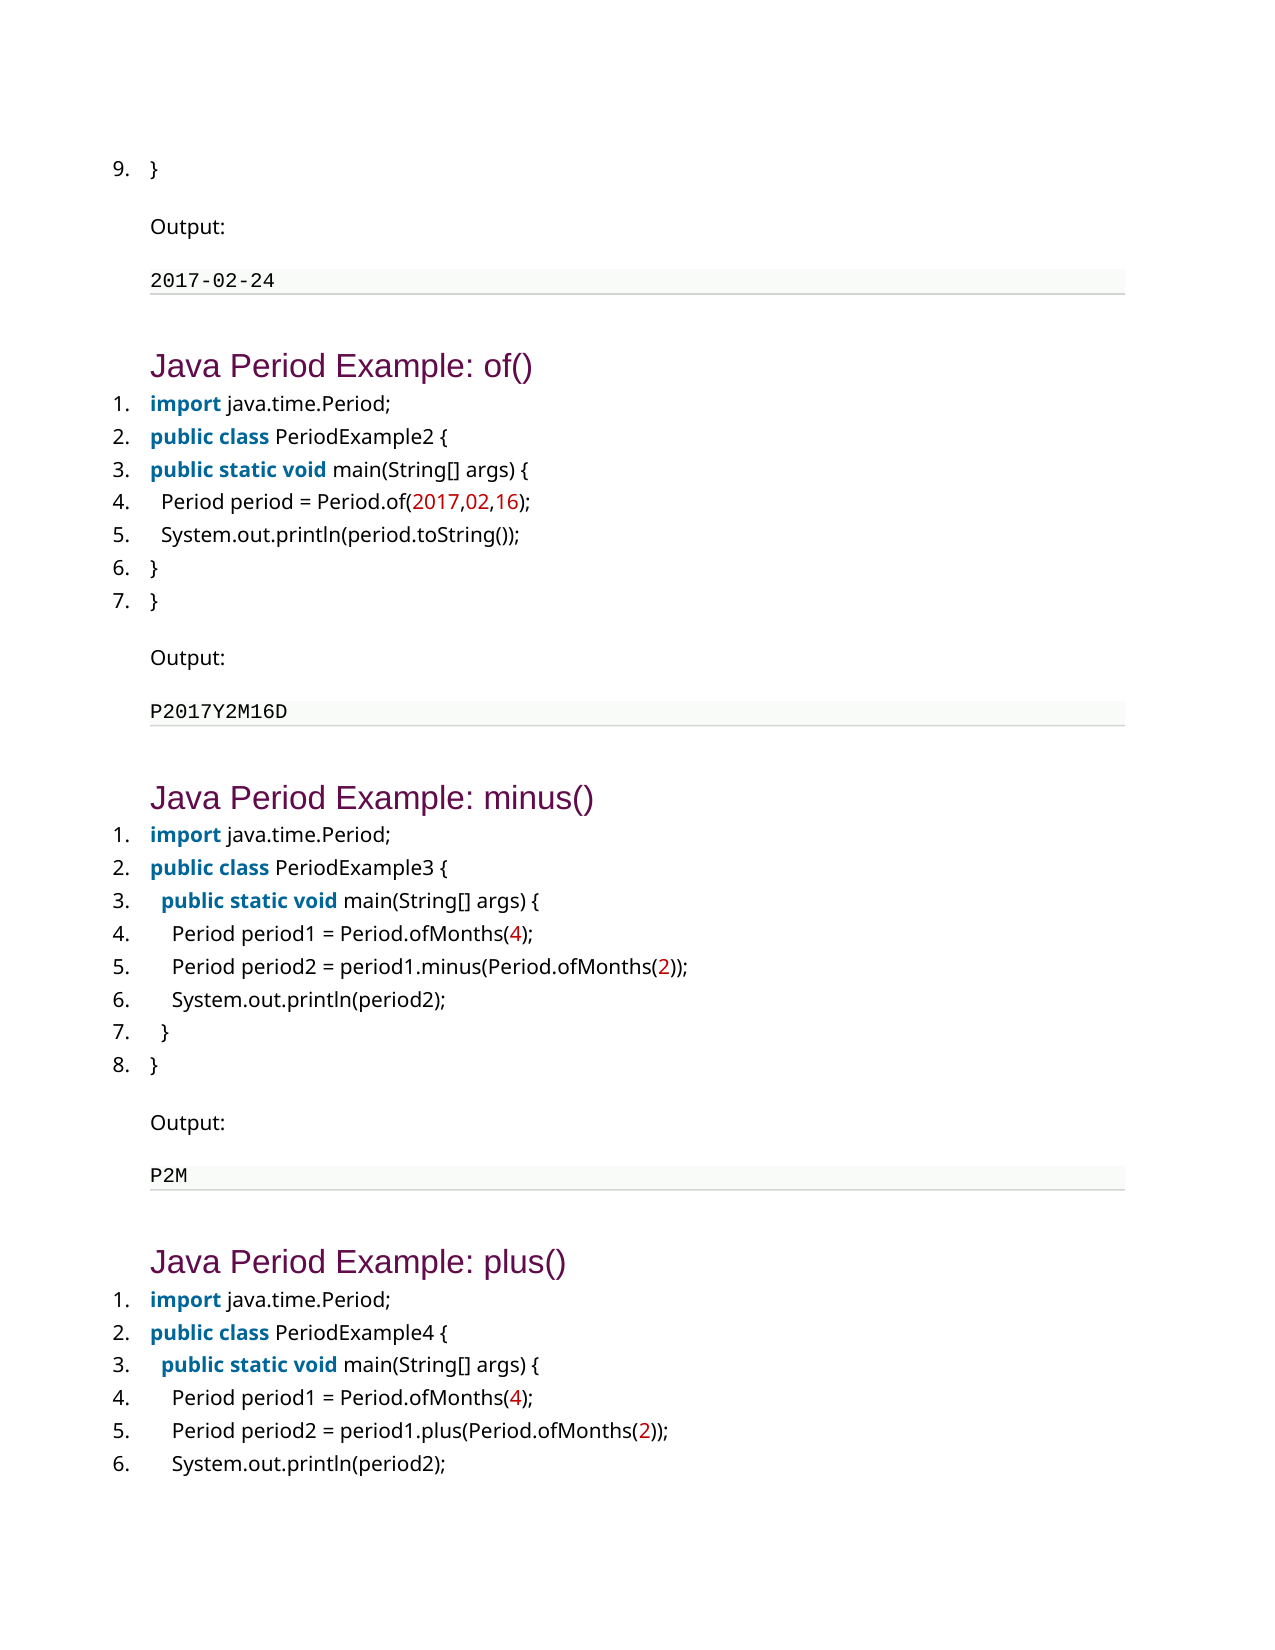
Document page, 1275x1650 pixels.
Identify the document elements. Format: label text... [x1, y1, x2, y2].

list System.out.println(period2); [112, 980, 1125, 1013]
list System.out.println(period2); [112, 1445, 1125, 1477]
text Output: [150, 212, 1125, 240]
list Period period1 = Period.ofMonths(4); [112, 1379, 1125, 1412]
list } [112, 549, 1125, 582]
text Output: [150, 1108, 1125, 1136]
list import java.time.Period; [112, 1281, 1125, 1313]
text 2017-02-24 [150, 269, 1125, 293]
subtitle Java Period Example: plus() [150, 1242, 1125, 1281]
list Period period1 = Period.ofMonths(4); [112, 915, 1125, 947]
text P2M [150, 1166, 1125, 1189]
text Output: [150, 643, 1125, 672]
list Period period2 = period1.plus(Period.ofMonths(2)); [112, 1412, 1125, 1445]
list } [112, 582, 1125, 614]
text P2017Y2M16D [150, 701, 1125, 724]
list public static void main(String[] args) { [112, 882, 1125, 915]
list Period period = Period.of(2017,02,16); [112, 483, 1125, 516]
list public static void main(String[] args) { [112, 1346, 1125, 1379]
list import java.time.Period; [112, 385, 1125, 417]
list } [112, 1046, 1125, 1079]
list import java.time.Period; [112, 816, 1125, 849]
list public class PeriodExample2 { [112, 417, 1125, 450]
list System.out.println(period.toString()); [112, 516, 1125, 549]
subtitle Java Period Example: of() [150, 346, 1125, 385]
list public class PeriodExample3 { [112, 849, 1125, 882]
subtitle Java Period Example: minus() [150, 778, 1125, 816]
list } [112, 150, 1125, 183]
list } [112, 1013, 1125, 1046]
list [112, 450, 1125, 483]
list public class PeriodExample4 { [112, 1313, 1125, 1346]
list Period period2 = period1.minus(Period.ofMonths(2)); [112, 947, 1125, 980]
